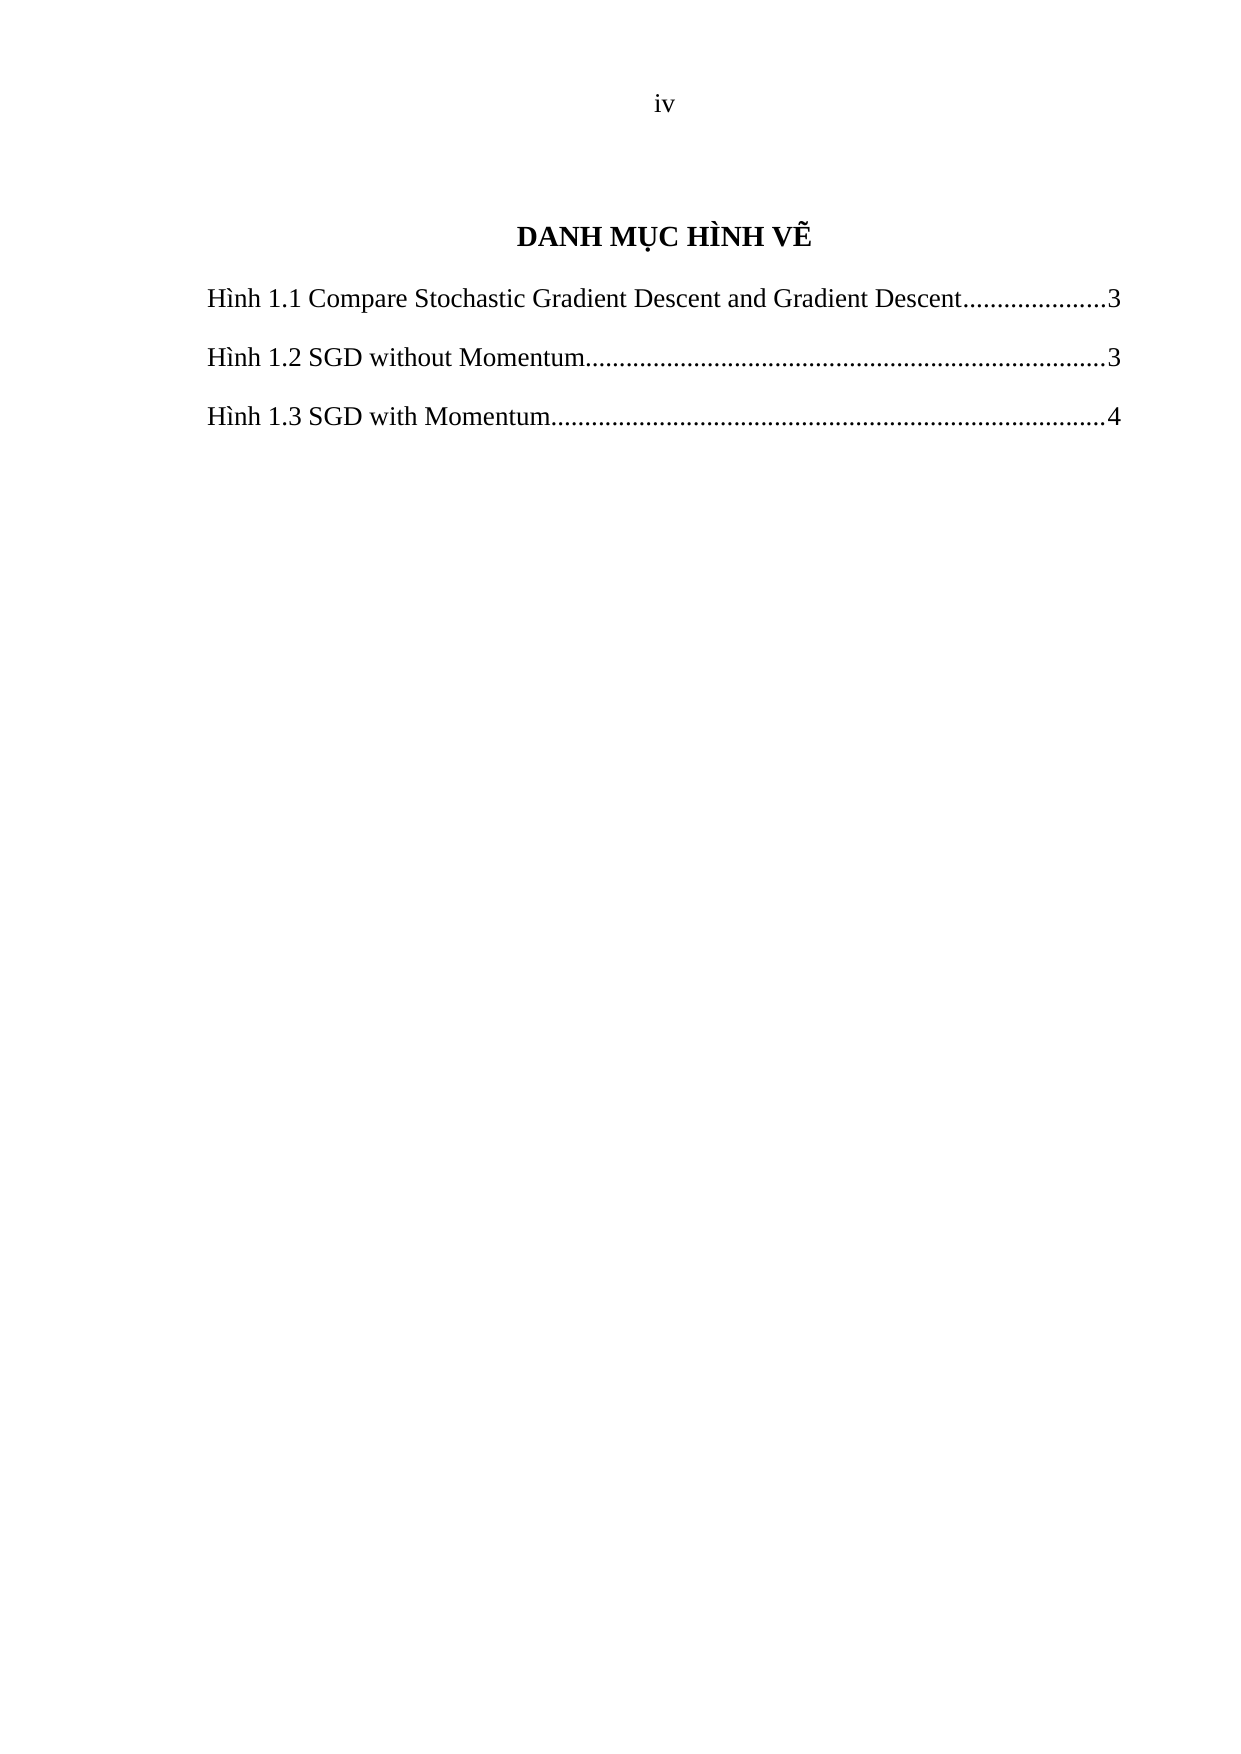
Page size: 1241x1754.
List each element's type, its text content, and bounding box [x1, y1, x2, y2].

text Hình 1.2 SGD without Momentum 3 [207, 341, 1122, 372]
text Hình 1.3 SGD with Momentum 4 [207, 400, 1122, 432]
text Hình 1.1 Compare Stochastic Gradient Descent and Gradient Descent 3 [207, 282, 1122, 313]
subtitle DANH MỤC HÌNH VẼ [207, 219, 1122, 253]
